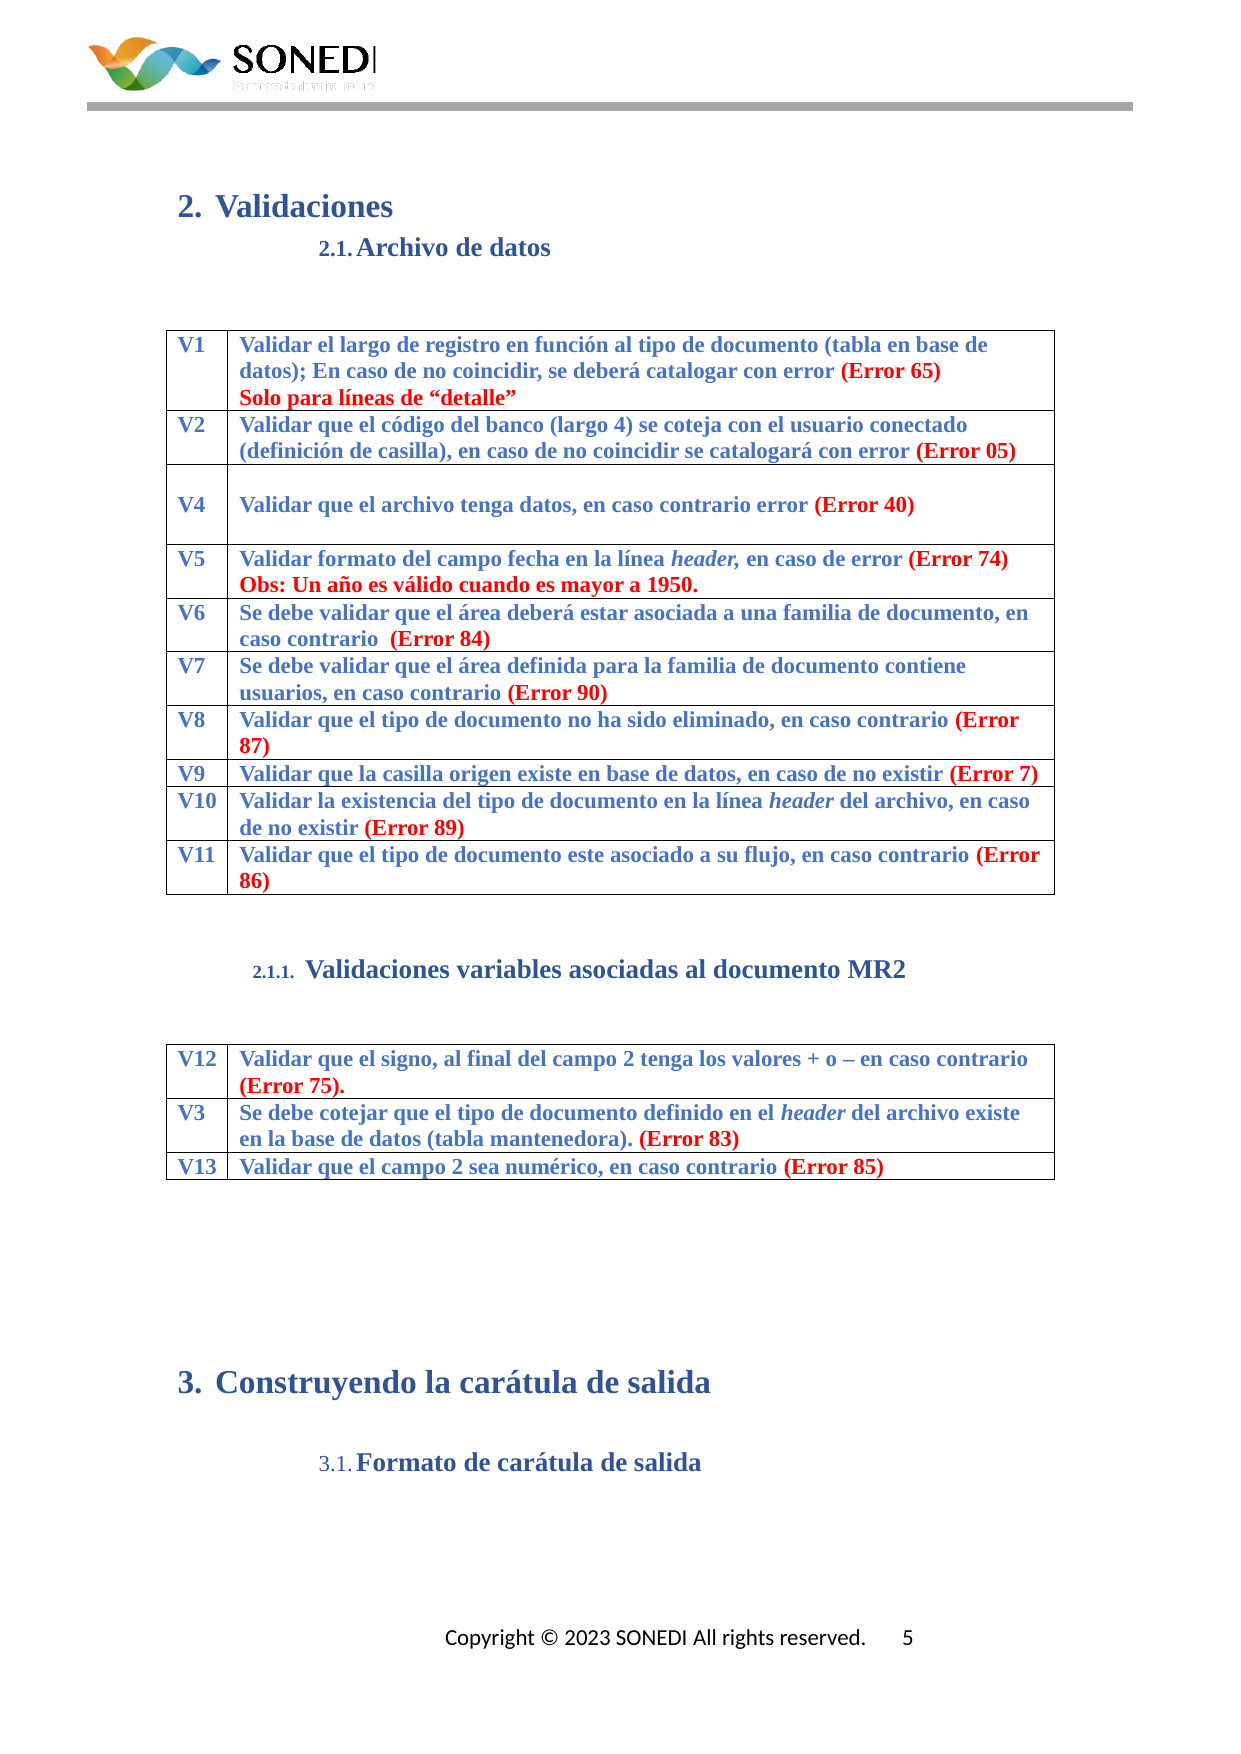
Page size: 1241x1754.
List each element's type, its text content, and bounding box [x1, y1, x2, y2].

subtitle Validaciones variables asociadas al documento MR2 [252, 953, 1181, 984]
table_cell Validar que el tipo de documento no ha sido eliminado, en caso contrario (Error 87) [228, 706, 1054, 759]
table_cell Se debe validar que el área deberá estar asociada a una familia de documento, en caso contrario (Error 84) [228, 599, 1054, 651]
table_cell V3 [167, 1099, 227, 1152]
table_cell V8 [167, 706, 227, 759]
table_cell Se debe validar que el área definida para la familia de documento contiene usuarios, en caso contrario (Error 90) [228, 652, 1054, 705]
picture [87, 37, 376, 91]
subtitle Archivo de datos [318, 232, 1181, 263]
table_cell Validar formato del campo fecha en la línea header, en caso de error (Error 74) Obs: Un año es válido cuando es mayor a 1950. [228, 545, 1054, 597]
table_cell Validar que el tipo de documento este asociado a su flujo, en caso contrario (Error 86) [228, 841, 1054, 894]
subtitle Construyendo la carátula de salida [177, 1363, 1181, 1401]
table_header Validar que el signo, al final del campo 2 tenga los valores + o – en caso contrario (Error 75). [228, 1045, 1054, 1098]
table_cell Se debe cotejar que el tipo de documento definido en el header del archivo existe en la base de datos (tabla mantenedora). (Error 83) [228, 1099, 1054, 1152]
table_cell V10 [167, 787, 227, 840]
table_cell V6 [167, 599, 227, 651]
table_cell Validar que el código del banco (largo 4) se coteja con el usuario conectado (definición de casilla), en caso de no coincidir se catalogará con error (Error 05) [228, 411, 1054, 464]
table_cell Validar que el campo 2 sea numérico, en caso contrario (Error 85) [228, 1153, 1054, 1179]
subtitle Formato de carátula de salida [318, 1446, 1181, 1478]
table_cell V13 [167, 1153, 227, 1179]
table_cell Validar que la casilla origen existe en base de datos, en caso de no existir (Error 7) [228, 760, 1054, 786]
table_header V1 [167, 331, 227, 410]
table_cell V11 [167, 841, 227, 894]
table_cell V2 [167, 411, 227, 464]
table_cell Validar que el archivo tenga datos, en caso contrario error (Error 40) [228, 465, 1054, 544]
table_cell Validar la existencia del tipo de documento en la línea header del archivo, en caso de no existir (Error 89) [228, 787, 1054, 840]
table_header Validar el largo de registro en función al tipo de documento (tabla en base de datos); En caso de no coincidir, se deberá catalogar con error (Error 65) Solo para líneas de “detalle” [228, 331, 1054, 410]
subtitle Validaciones [177, 186, 1181, 224]
table_cell V5 [167, 545, 227, 597]
table_cell V4 [167, 465, 227, 544]
table_cell V7 [167, 652, 227, 705]
table_cell V9 [167, 760, 227, 786]
table_header V12 [167, 1045, 227, 1098]
